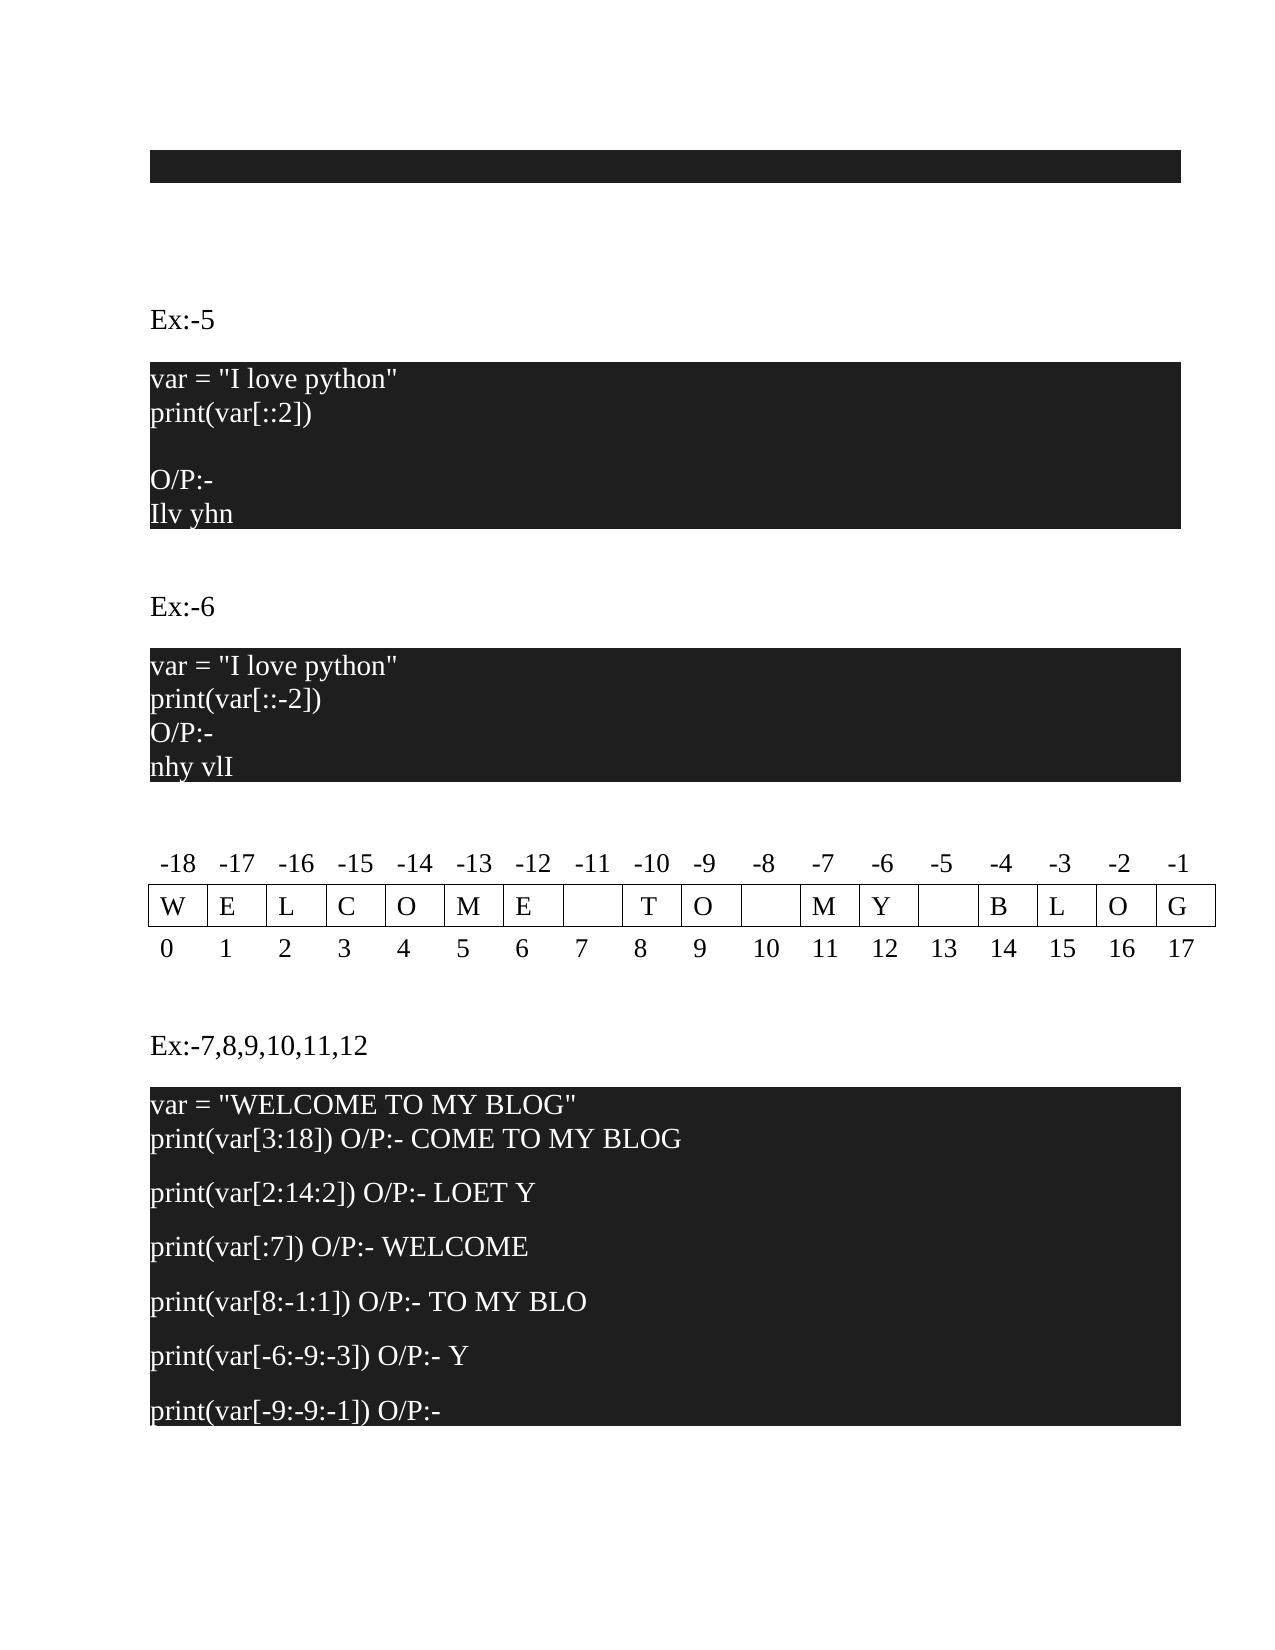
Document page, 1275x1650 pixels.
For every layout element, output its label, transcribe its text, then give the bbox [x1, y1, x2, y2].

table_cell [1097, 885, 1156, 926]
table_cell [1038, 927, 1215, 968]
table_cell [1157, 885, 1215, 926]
text Ex:-7,8,9,10,11,12 [150, 1028, 1181, 1061]
text var = "I love python" [150, 362, 1181, 395]
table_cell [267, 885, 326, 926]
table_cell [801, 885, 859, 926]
text print(var[::-2]) [150, 682, 1181, 715]
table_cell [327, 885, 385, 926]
text var = "I love python" [150, 648, 1181, 682]
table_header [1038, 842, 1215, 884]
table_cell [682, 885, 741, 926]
text Ex:-5 [150, 302, 1181, 336]
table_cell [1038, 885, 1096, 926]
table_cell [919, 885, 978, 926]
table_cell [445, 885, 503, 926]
text O/P:- [150, 715, 1181, 749]
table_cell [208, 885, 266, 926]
text print(var[-9:-9:-1]) O/P:- [150, 1393, 1181, 1426]
text nhy vlI [150, 749, 1181, 782]
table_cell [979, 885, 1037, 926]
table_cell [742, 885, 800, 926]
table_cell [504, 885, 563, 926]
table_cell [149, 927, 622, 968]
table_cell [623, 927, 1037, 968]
text print(var[3:18]) O/P:- COME TO MY BLOG [150, 1121, 1181, 1154]
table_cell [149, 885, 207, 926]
text print(var[-6:-9:-3]) O/P:- Y [150, 1338, 1181, 1372]
text Ex:-6 [150, 589, 1181, 622]
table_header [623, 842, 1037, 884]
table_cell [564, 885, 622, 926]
text print(var[8:-1:1]) O/P:- TO MY BLO [150, 1284, 1181, 1317]
text print(var[2:14:2]) O/P:- LOET Y [150, 1175, 1181, 1209]
text var = "WELCOME TO MY BLOG" [150, 1087, 1181, 1121]
text Ilv yhn [150, 496, 1181, 529]
text O/P:- [150, 462, 1181, 496]
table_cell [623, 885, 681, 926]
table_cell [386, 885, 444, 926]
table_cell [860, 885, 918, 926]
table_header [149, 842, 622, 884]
text print(var[::2]) [150, 395, 1181, 429]
text print(var[:7]) O/P:- WELCOME [150, 1229, 1181, 1263]
